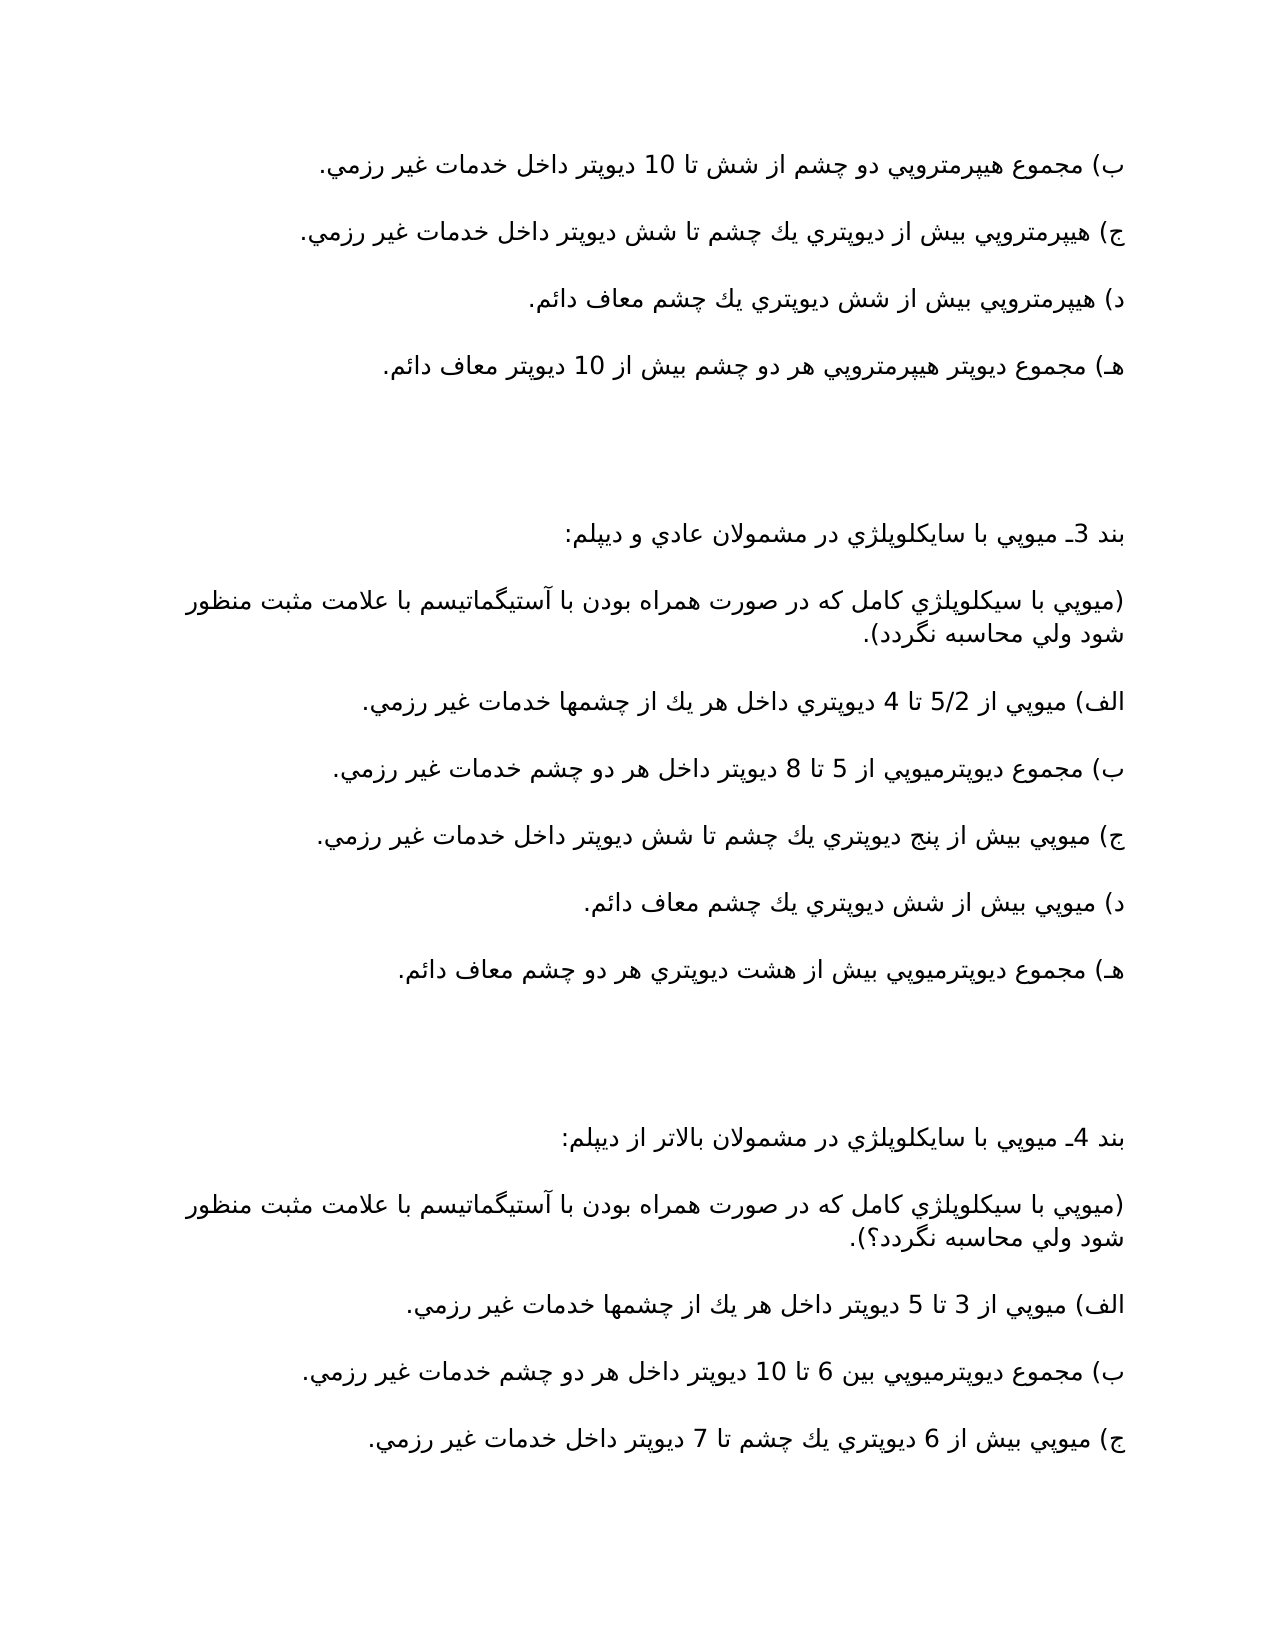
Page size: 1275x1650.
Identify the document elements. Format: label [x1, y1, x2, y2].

text [150, 150, 1125, 1487]
